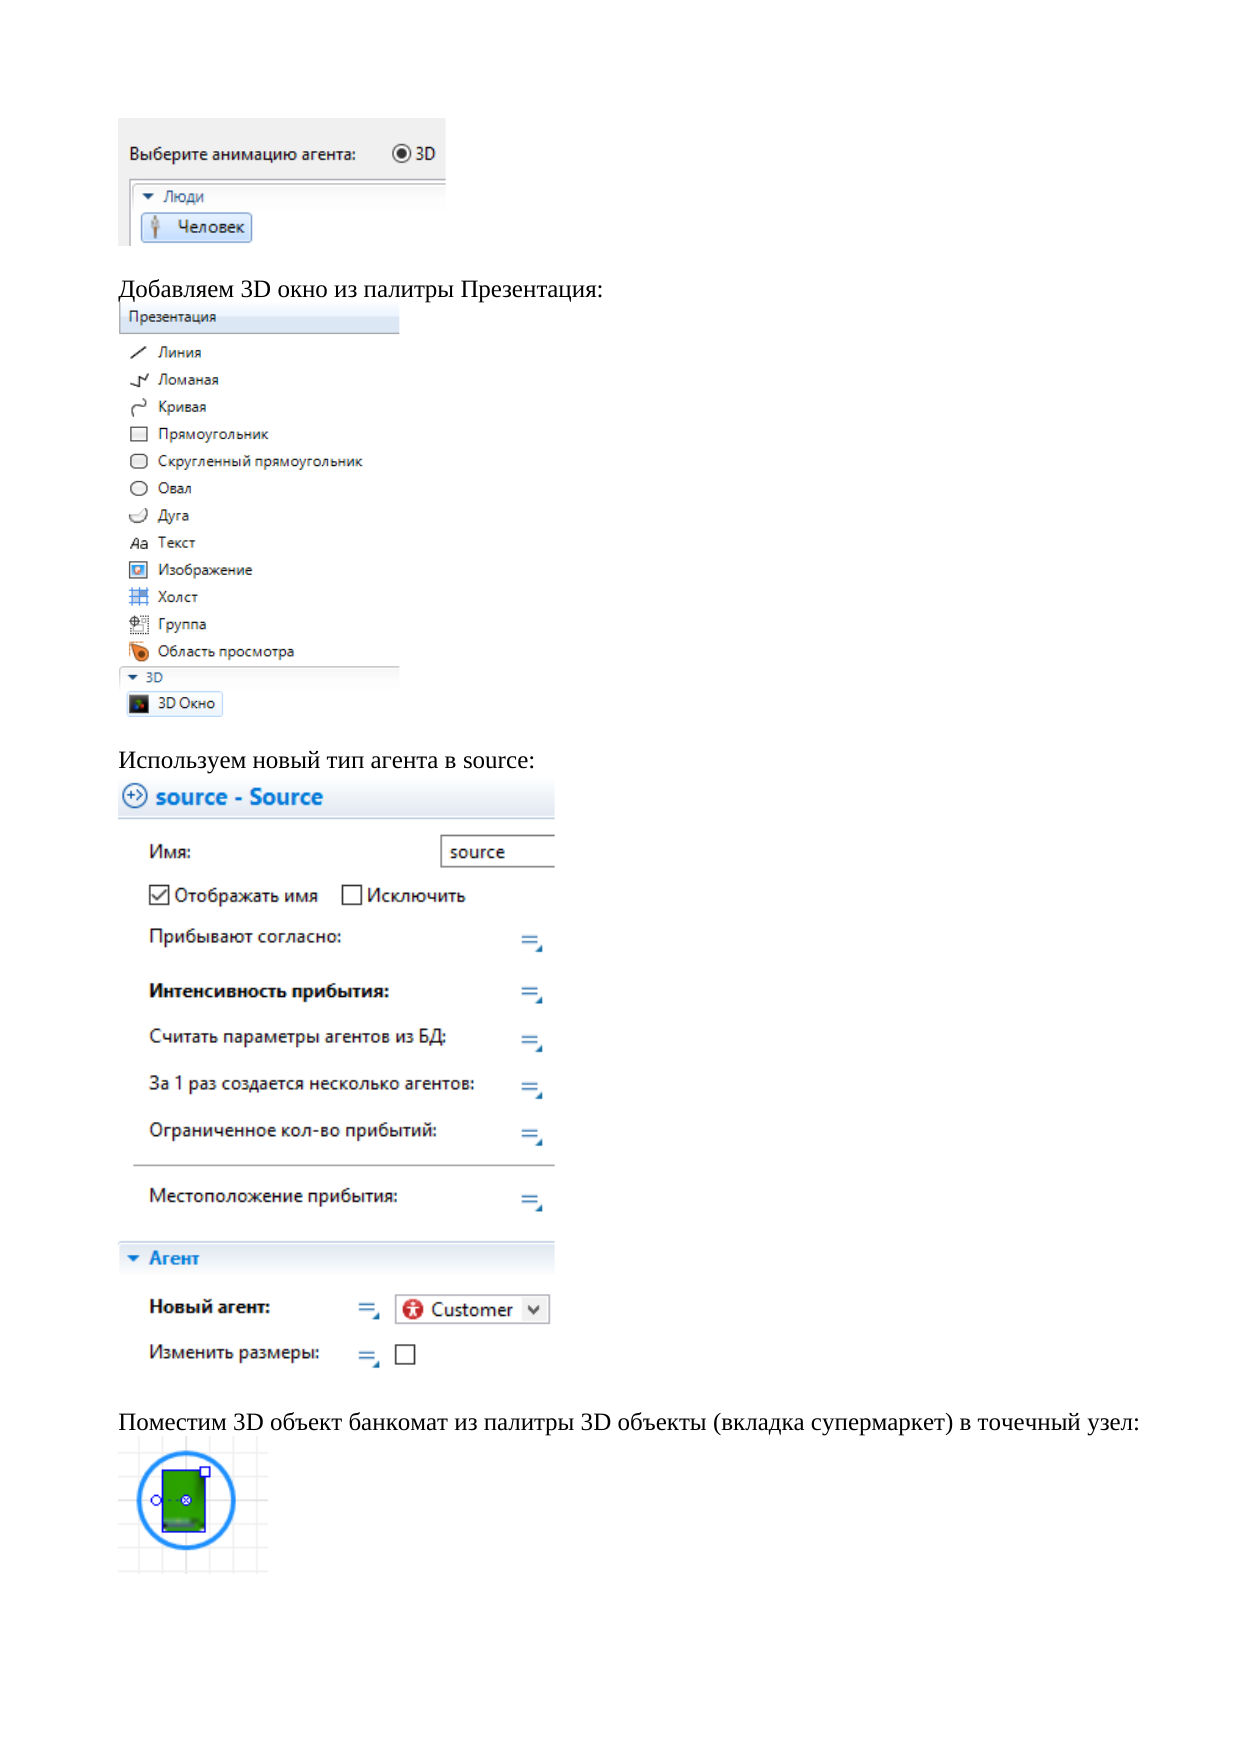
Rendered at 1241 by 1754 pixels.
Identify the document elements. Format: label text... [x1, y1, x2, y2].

text Используем новый тип агента в sourсe: [118, 746, 1152, 774]
picture [118, 302, 400, 717]
picture [118, 118, 446, 246]
picture [118, 1436, 269, 1574]
text Добавляем 3D окно из палитры Презентация: [118, 274, 1152, 303]
text Поместим 3D объект банкомат из палитры 3D объекты (вкладка супермаркет) в точечный узел: [118, 1407, 1152, 1436]
picture [118, 774, 555, 1379]
